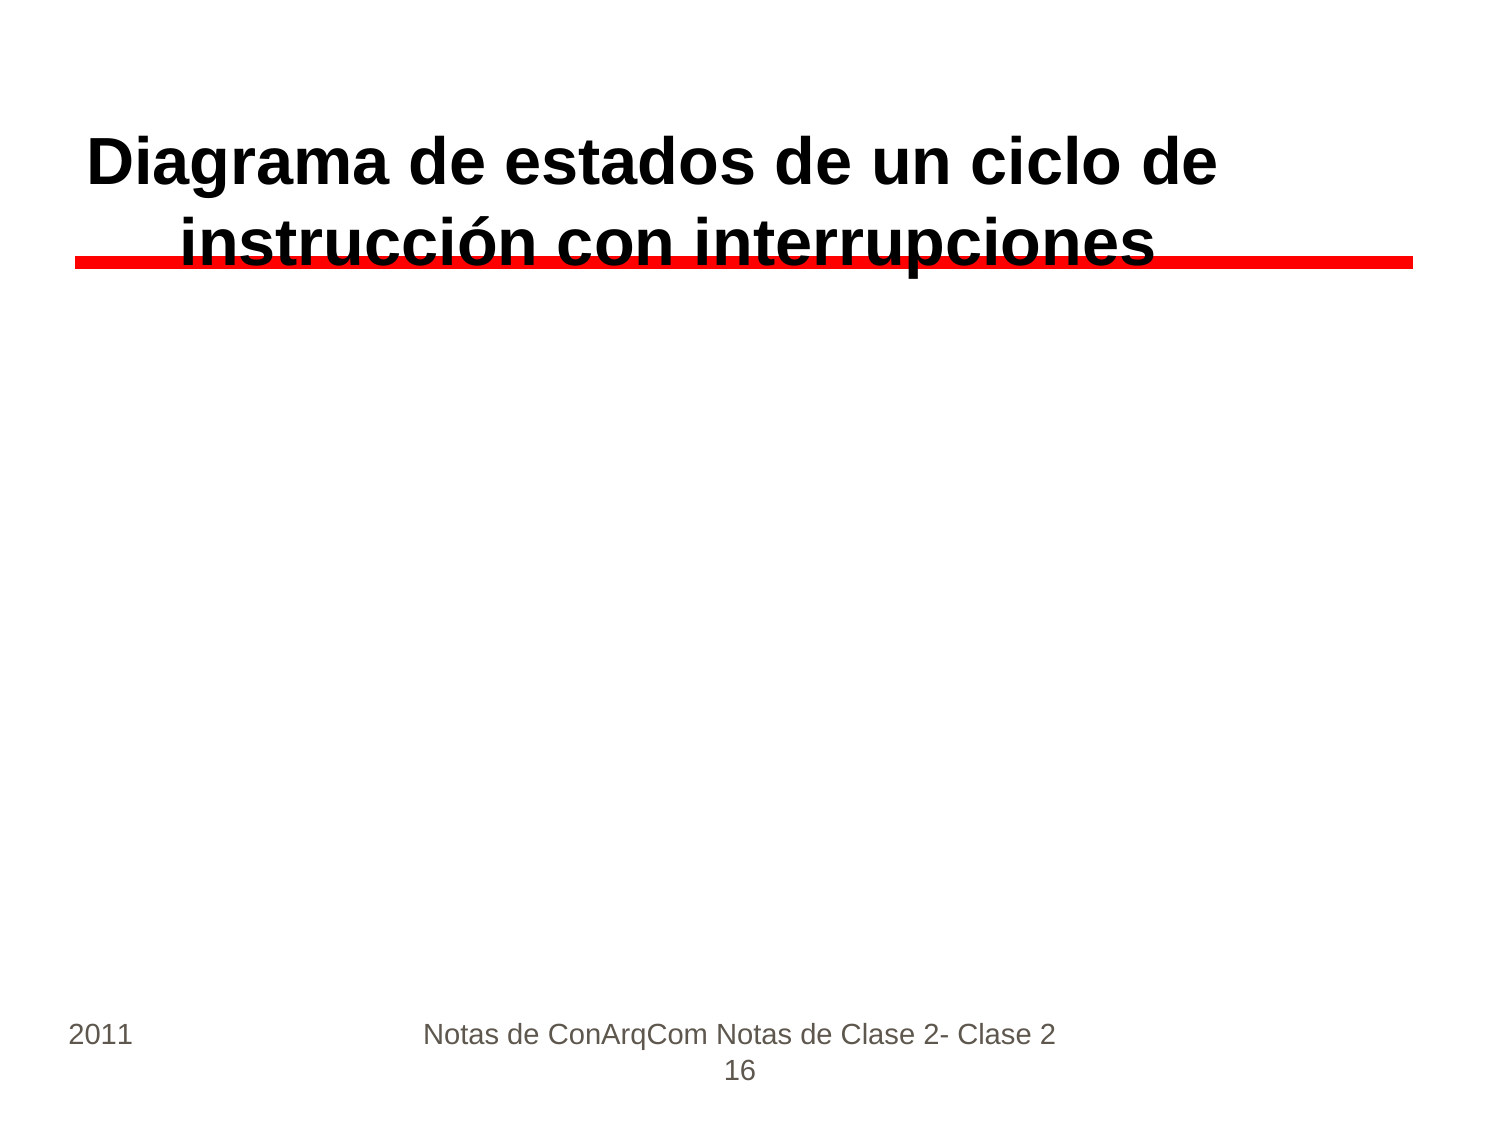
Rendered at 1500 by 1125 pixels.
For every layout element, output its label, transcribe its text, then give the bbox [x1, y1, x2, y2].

subtitle Diagrama de estados de un ciclo de instrucción con interrupciones [86, 122, 1414, 280]
